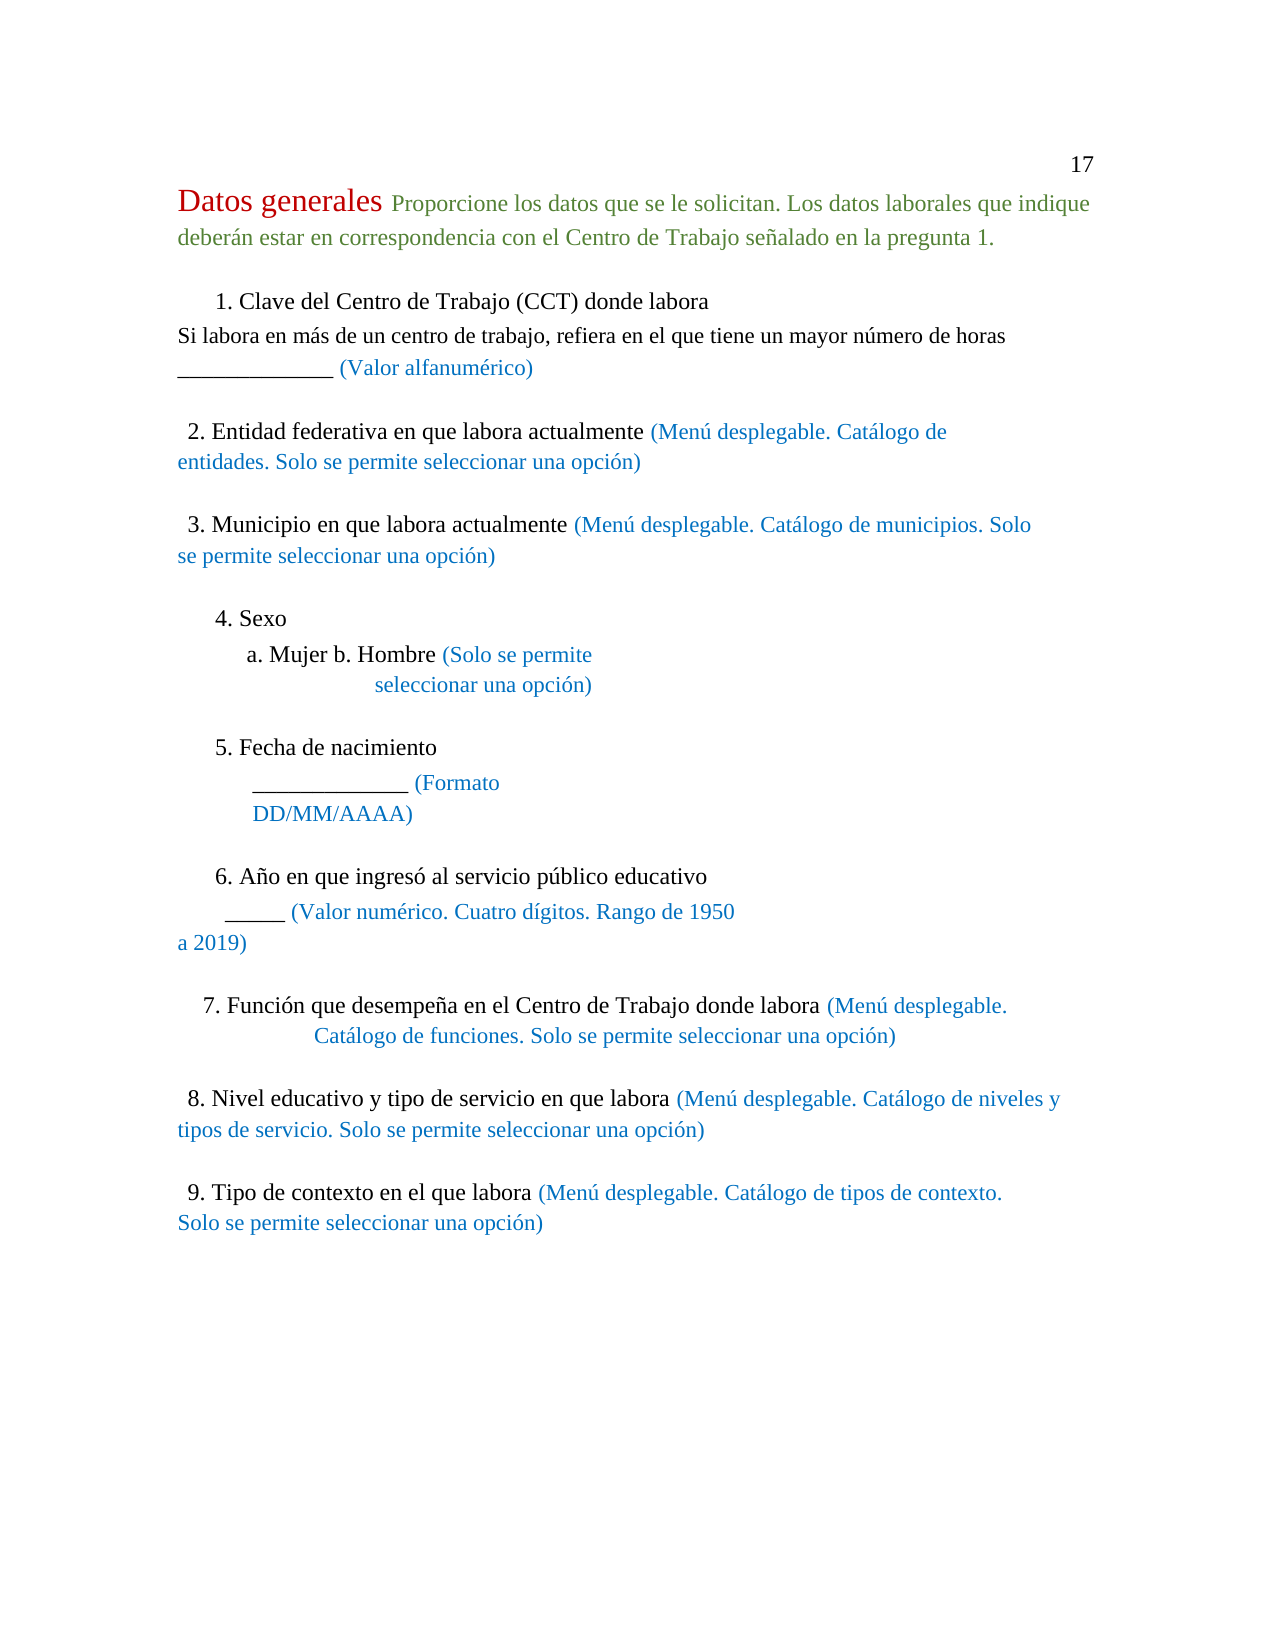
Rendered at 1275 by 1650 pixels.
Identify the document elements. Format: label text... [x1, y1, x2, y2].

text 3. Municipio en que labora actualmente (Menú desplegable. Catálogo de municipios. Solo se permite seleccionar una opción) [177, 510, 1042, 568]
text Si labora en más de un centro de trabajo, refiera en el que tiene un mayor número de horas _____________ (Valor alfanumérico) [177, 323, 1087, 381]
text 6. Año en que ingresó al servicio público educativo [215, 862, 787, 889]
text 7. Función que desempeña en el Centro de Trabajo donde labora (Menú desplegable. Catálogo de funciones. Solo se permite seleccionar una opción) [177, 991, 1033, 1048]
text 17 [1070, 150, 1098, 178]
text 2. Entidad federativa en que labora actualmente (Menú desplegable. Catálogo de entidades. Solo se permite seleccionar una opción) [177, 417, 1033, 474]
text _____________ (Formato DD/MM/AAAA) [252, 768, 504, 826]
text a. Mujer b. Hombre (Solo se permite seleccionar una opción) [177, 639, 592, 697]
text 1. Clave del Centro de Trabajo (CCT) donde labora [215, 287, 792, 314]
text _____ (Valor numérico. Cuatro dígitos. Rango de 1950 a 2019) [177, 897, 747, 955]
text 5. Fecha de nacimiento [215, 733, 484, 761]
text Datos generales Proporcione los datos que se le solicitan. Los datos laborales que indique deberán estar en correspondencia con el Centro de Trabajo señalado en la pregunta 1. [177, 182, 1097, 250]
text 9. Tipo de contexto en el que labora (Menú desplegable. Catálogo de tipos de contexto. Solo se permite seleccionar una opción) [177, 1178, 1027, 1236]
text 8. Nivel educativo y tipo de servicio en que labora (Menú desplegable. Catálogo de niveles y tipos de servicio. Solo se permite seleccionar una opción) [177, 1084, 1068, 1142]
text 4. Sexo [215, 604, 309, 632]
